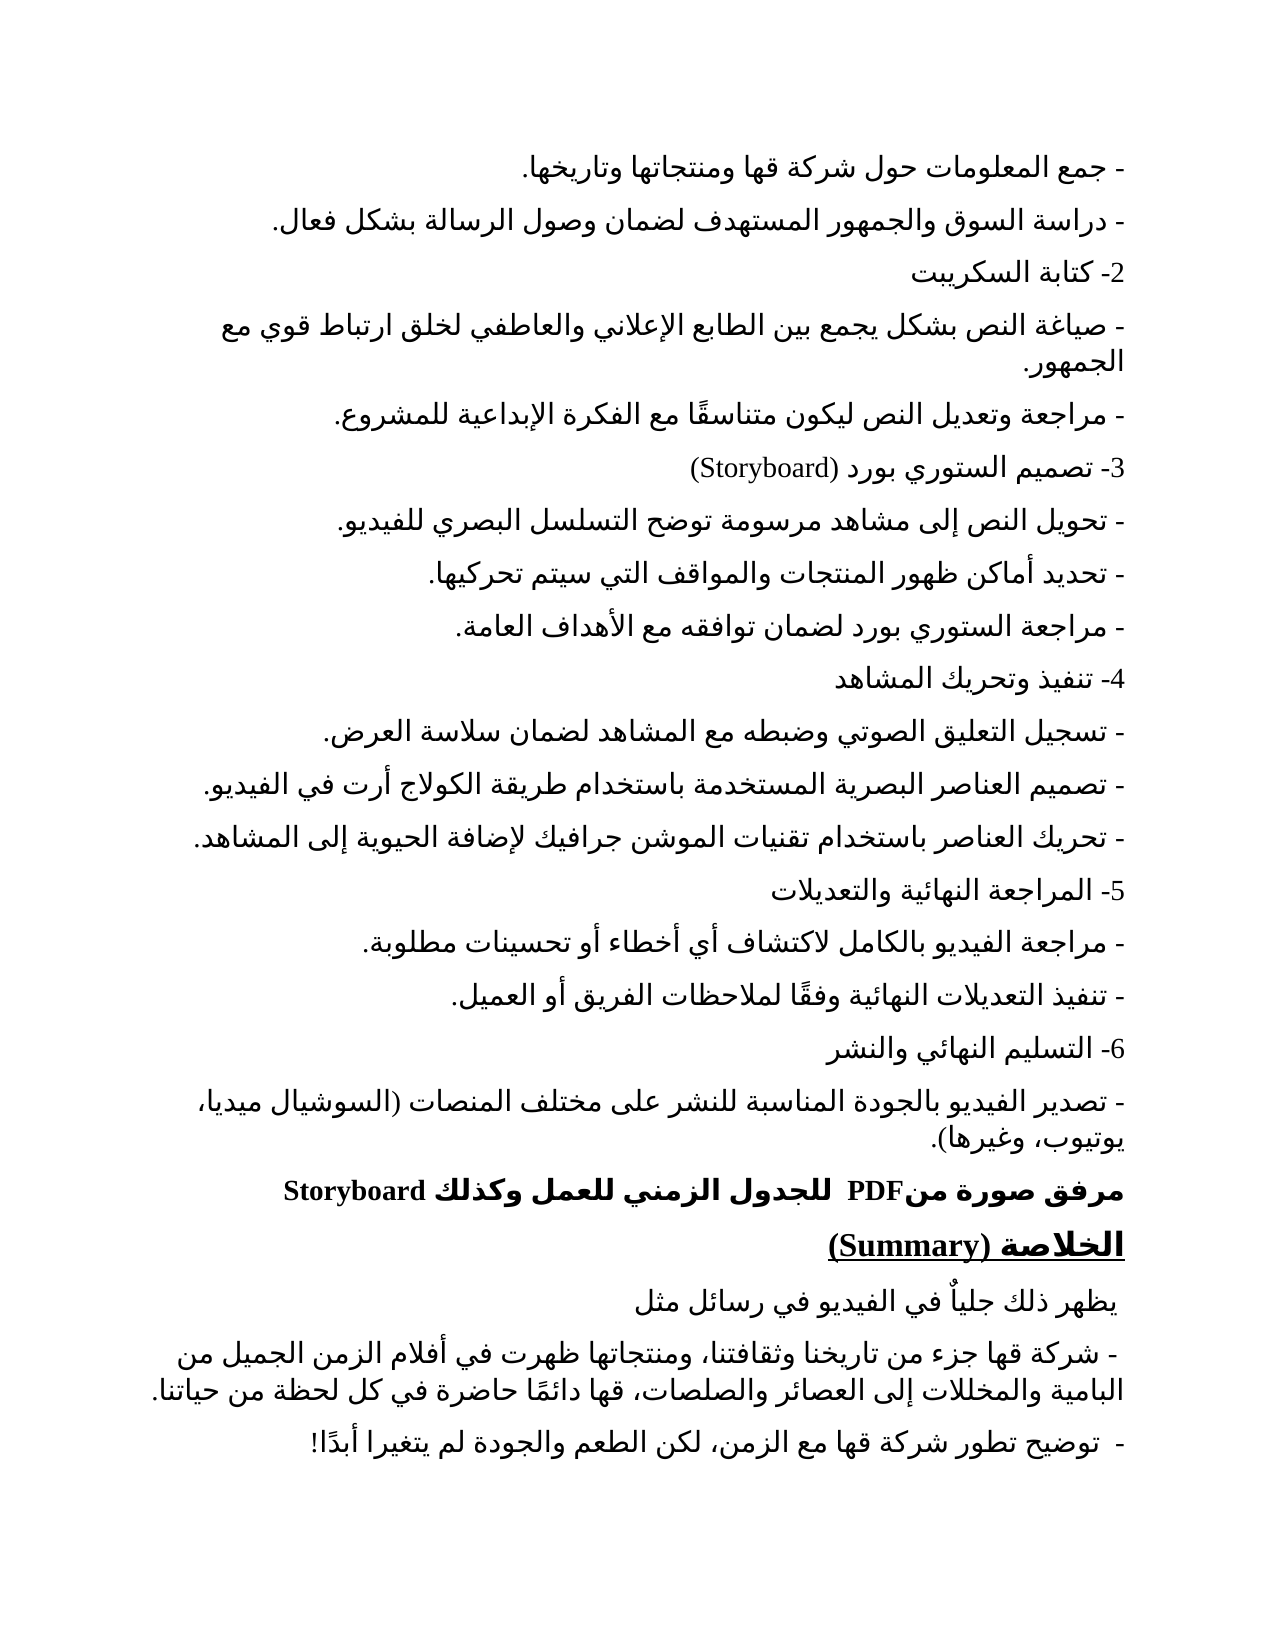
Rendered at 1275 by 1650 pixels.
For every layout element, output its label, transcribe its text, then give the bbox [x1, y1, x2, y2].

text - جمع المعلومات حول شركة قها ومنتجاتها وتاريخها. [150, 150, 1125, 183]
text 6- التسليم النهائي والنشر [150, 1031, 1125, 1065]
text 4- تنفيذ وتحريك المشاهد [150, 661, 1125, 695]
text يظهر ذلك جلياٌ في الفيديو في رسائل مثل [150, 1284, 1125, 1317]
text - توضيح تطور شركة قها مع الزمن، لكن الطعم والجودة لم يتغيرا أبدًا! [150, 1426, 1125, 1459]
text - تحويل النص إلى مشاهد مرسومة توضح التسلسل البصري للفيديو. [150, 503, 1125, 537]
text الخلاصة (Summary) [150, 1226, 1125, 1264]
text - تنفيذ التعديلات النهائية وفقًا لملاحظات الفريق أو العميل. [150, 978, 1125, 1012]
text - تصميم العناصر البصرية المستخدمة باستخدام طريقة الكولاج أرت في الفيديو. [150, 767, 1125, 801]
text مرفق صورة منPDF للجدول الزمني للعمل وكذلك Storyboard [150, 1173, 1125, 1206]
text 3- تصميم الستوري بورد (Storyboard) [150, 450, 1125, 484]
text - مراجعة الفيديو بالكامل لاكتشاف أي أخطاء أو تحسينات مطلوبة. [150, 926, 1125, 959]
text - مراجعة الستوري بورد لضمان توافقه مع الأهداف العامة. [150, 609, 1125, 642]
text 2- كتابة السكريبت [150, 256, 1125, 289]
text - صياغة النص بشكل يجمع بين الطابع الإعلاني والعاطفي لخلق ارتباط قوي مع الجمهور. [150, 308, 1125, 378]
text - دراسة السوق والجمهور المستهدف لضمان وصول الرسالة بشكل فعال. [150, 203, 1125, 236]
text - تحديد أماكن ظهور المنتجات والمواقف التي سيتم تحركيها. [150, 556, 1125, 589]
text 5- المراجعة النهائية والتعديلات [150, 873, 1125, 906]
text - تحريك العناصر باستخدام تقنيات الموشن جرافيك لإضافة الحيوية إلى المشاهد. [150, 820, 1125, 853]
text - تسجيل التعليق الصوتي وضبطه مع المشاهد لضمان سلاسة العرض. [150, 714, 1125, 748]
text - شركة قها جزء من تاريخنا وثقافتنا، ومنتجاتها ظهرت في أفلام الزمن الجميل من البامية والمخللات إلى العصائر والصلصات، قها دائمًا حاضرة في كل لحظة من حياتنا. [150, 1337, 1125, 1406]
text - مراجعة وتعديل النص ليكون متناسقًا مع الفكرة الإبداعية للمشروع. [150, 397, 1125, 431]
text - تصدير الفيديو بالجودة المناسبة للنشر على مختلف المنصات (السوشيال ميديا، يوتيوب، وغيرها). [150, 1084, 1125, 1154]
